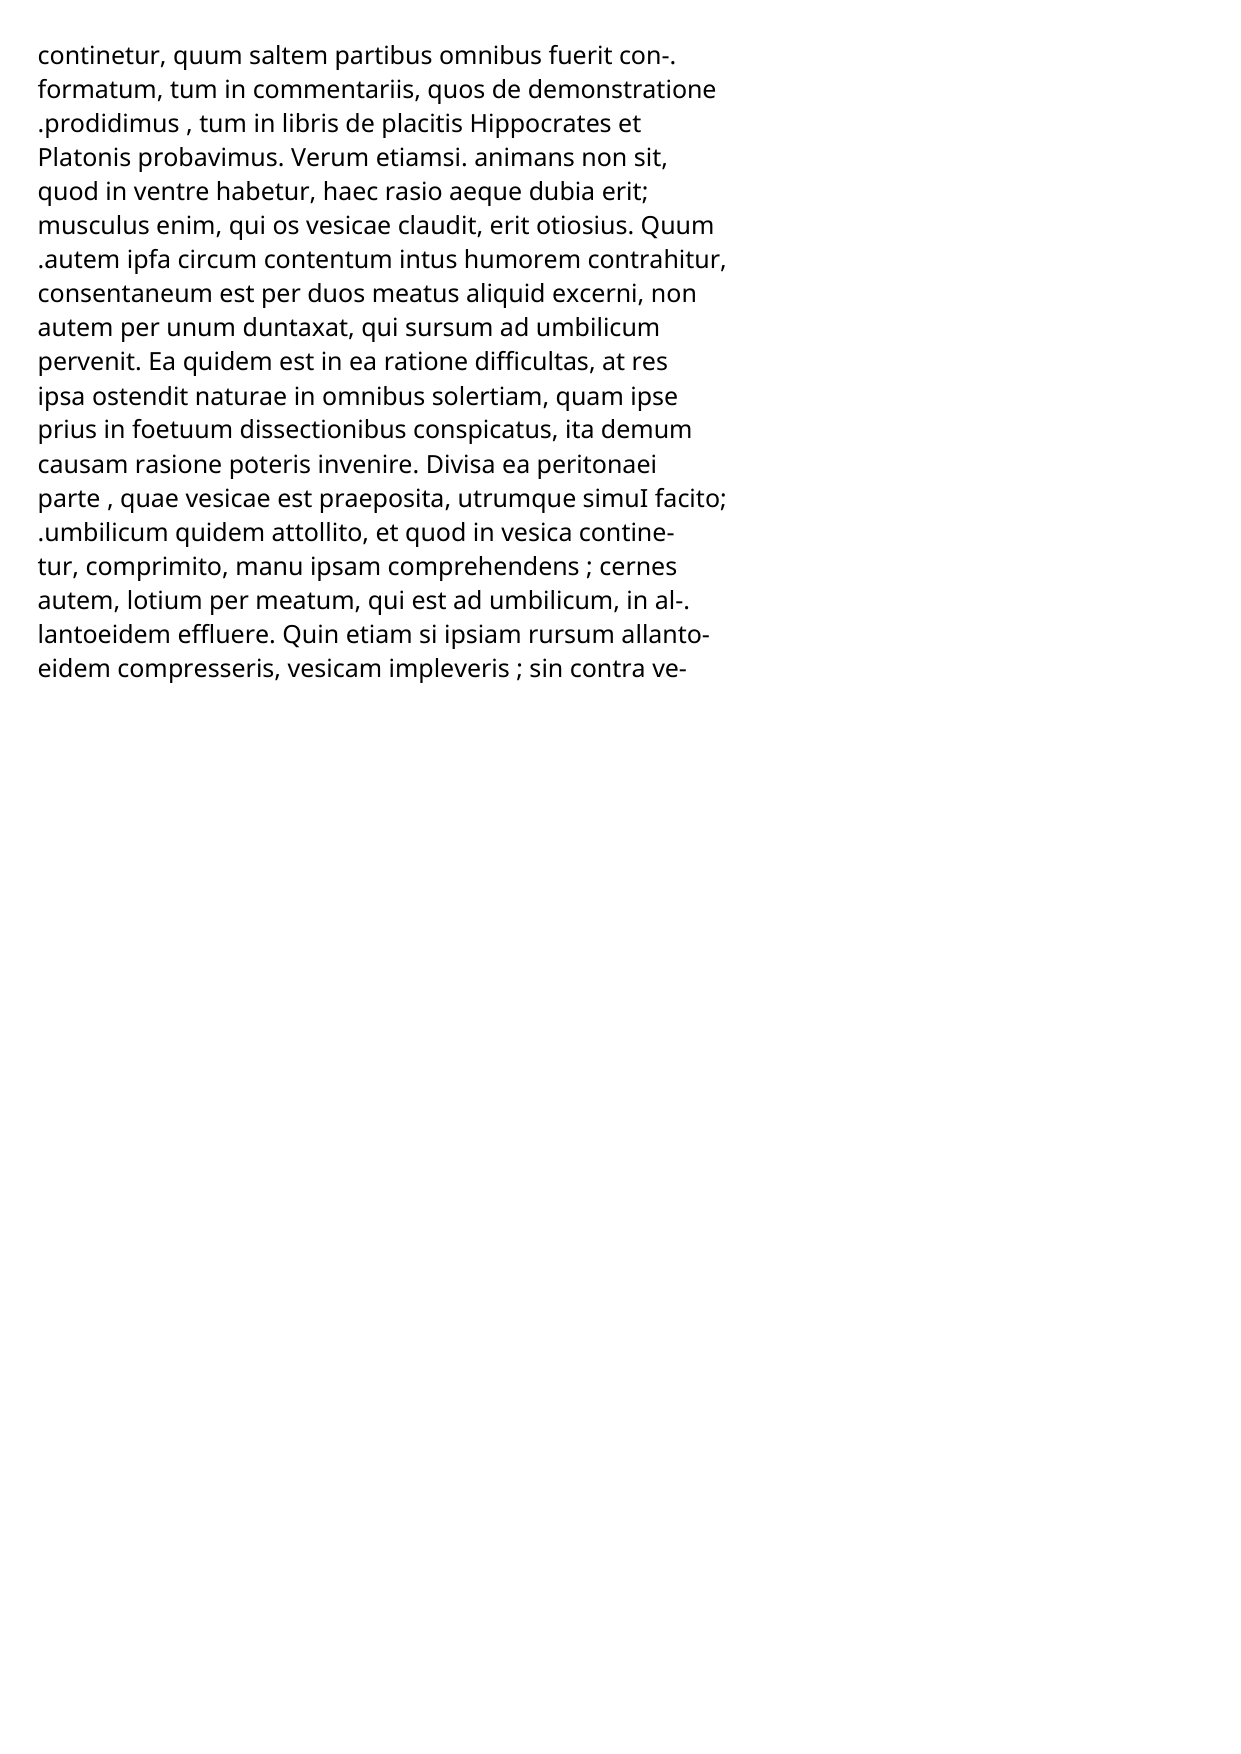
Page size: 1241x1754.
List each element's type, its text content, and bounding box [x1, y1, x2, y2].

text continetur, quum saltem partibus omnibus fuerit con-. formatum, tum in commentariis, quos de demonstratione .prodidimus , tum in libris de placitis Hippocrates et Platonis probavimus. Verum etiamsi. animans non sit, quod in ventre habetur, haec rasio aeque dubia erit; musculus enim, qui os vesicae claudit, erit otiosius. Quum .autem ipfa circum contentum intus humorem contrahitur, consentaneum est per duos meatus aliquid excerni, non autem per unum duntaxat, qui sursum ad umbilicum pervenit. Ea quidem est in ea ratione difficultas, at res ipsa ostendit naturae in omnibus solertiam, quam ipse prius in foetuum dissectionibus conspicatus, ita demum causam rasione poteris invenire. Divisa ea peritonaei parte , quae vesicae est praeposita, utrumque simuI facito; .umbilicum quidem attollito, et quod in vesica contine- tur, comprimito, manu ipsam comprehendens ; cernes autem, lotium per meatum, qui est ad umbilicum, in al-. lantoeidem effluere. Quin etiam si ipsiam rursum allanto- eidem compresseris, vesicam impleveris ; sin contra ve- [37, 37, 1203, 685]
